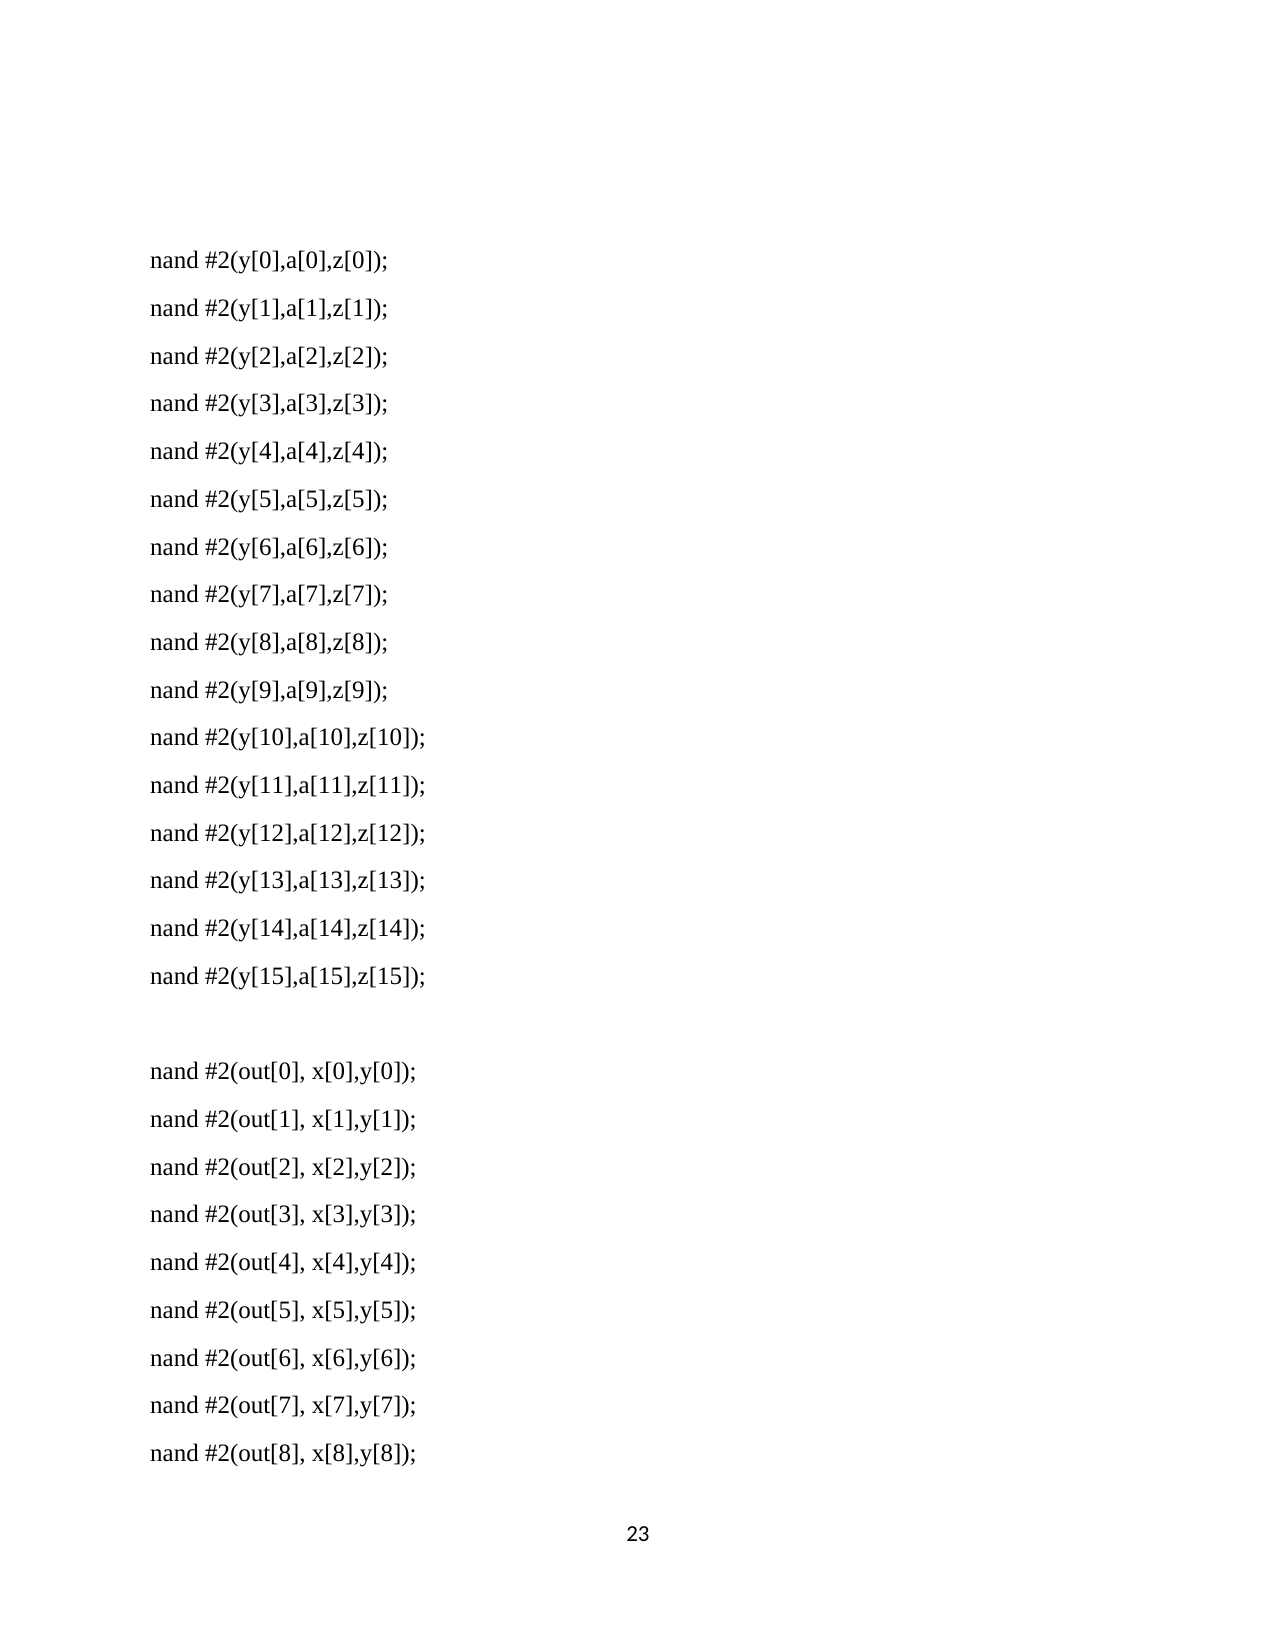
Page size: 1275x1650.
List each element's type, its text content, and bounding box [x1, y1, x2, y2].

text nand #2(y[15],a[15],z[15]); [150, 961, 1125, 990]
text nand #2(out[1], x[1],y[1]); [150, 1104, 1125, 1133]
text nand #2(out[8], x[8],y[8]); [150, 1438, 1125, 1467]
text nand #2(y[9],a[9],z[9]); [150, 675, 1125, 703]
text nand #2(y[1],a[1],z[1]); [150, 293, 1125, 322]
text nand #2(y[14],a[14],z[14]); [150, 913, 1125, 942]
text nand #2(out[7], x[7],y[7]); [150, 1390, 1125, 1419]
text nand #2(out[4], x[4],y[4]); [150, 1247, 1125, 1276]
text nand #2(y[2],a[2],z[2]); [150, 341, 1125, 369]
text nand #2(y[10],a[10],z[10]); [150, 722, 1125, 751]
text nand #2(out[2], x[2],y[2]); [150, 1152, 1125, 1181]
text nand #2(y[5],a[5],z[5]); [150, 484, 1125, 513]
text nand #2(y[13],a[13],z[13]); [150, 866, 1125, 894]
text nand #2(y[4],a[4],z[4]); [150, 436, 1125, 465]
text nand #2(out[0], x[0],y[0]); [150, 1056, 1125, 1085]
text nand #2(y[11],a[11],z[11]); [150, 770, 1125, 799]
text nand #2(out[6], x[6],y[6]); [150, 1343, 1125, 1371]
text nand #2(y[6],a[6],z[6]); [150, 532, 1125, 560]
text nand #2(out[3], x[3],y[3]); [150, 1199, 1125, 1228]
text nand #2(y[0],a[0],z[0]); [150, 245, 1125, 274]
text nand #2(y[12],a[12],z[12]); [150, 818, 1125, 847]
text nand #2(y[7],a[7],z[7]); [150, 579, 1125, 608]
text nand #2(y[3],a[3],z[3]); [150, 388, 1125, 417]
text nand #2(y[8],a[8],z[8]); [150, 627, 1125, 656]
text nand #2(out[5], x[5],y[5]); [150, 1295, 1125, 1324]
